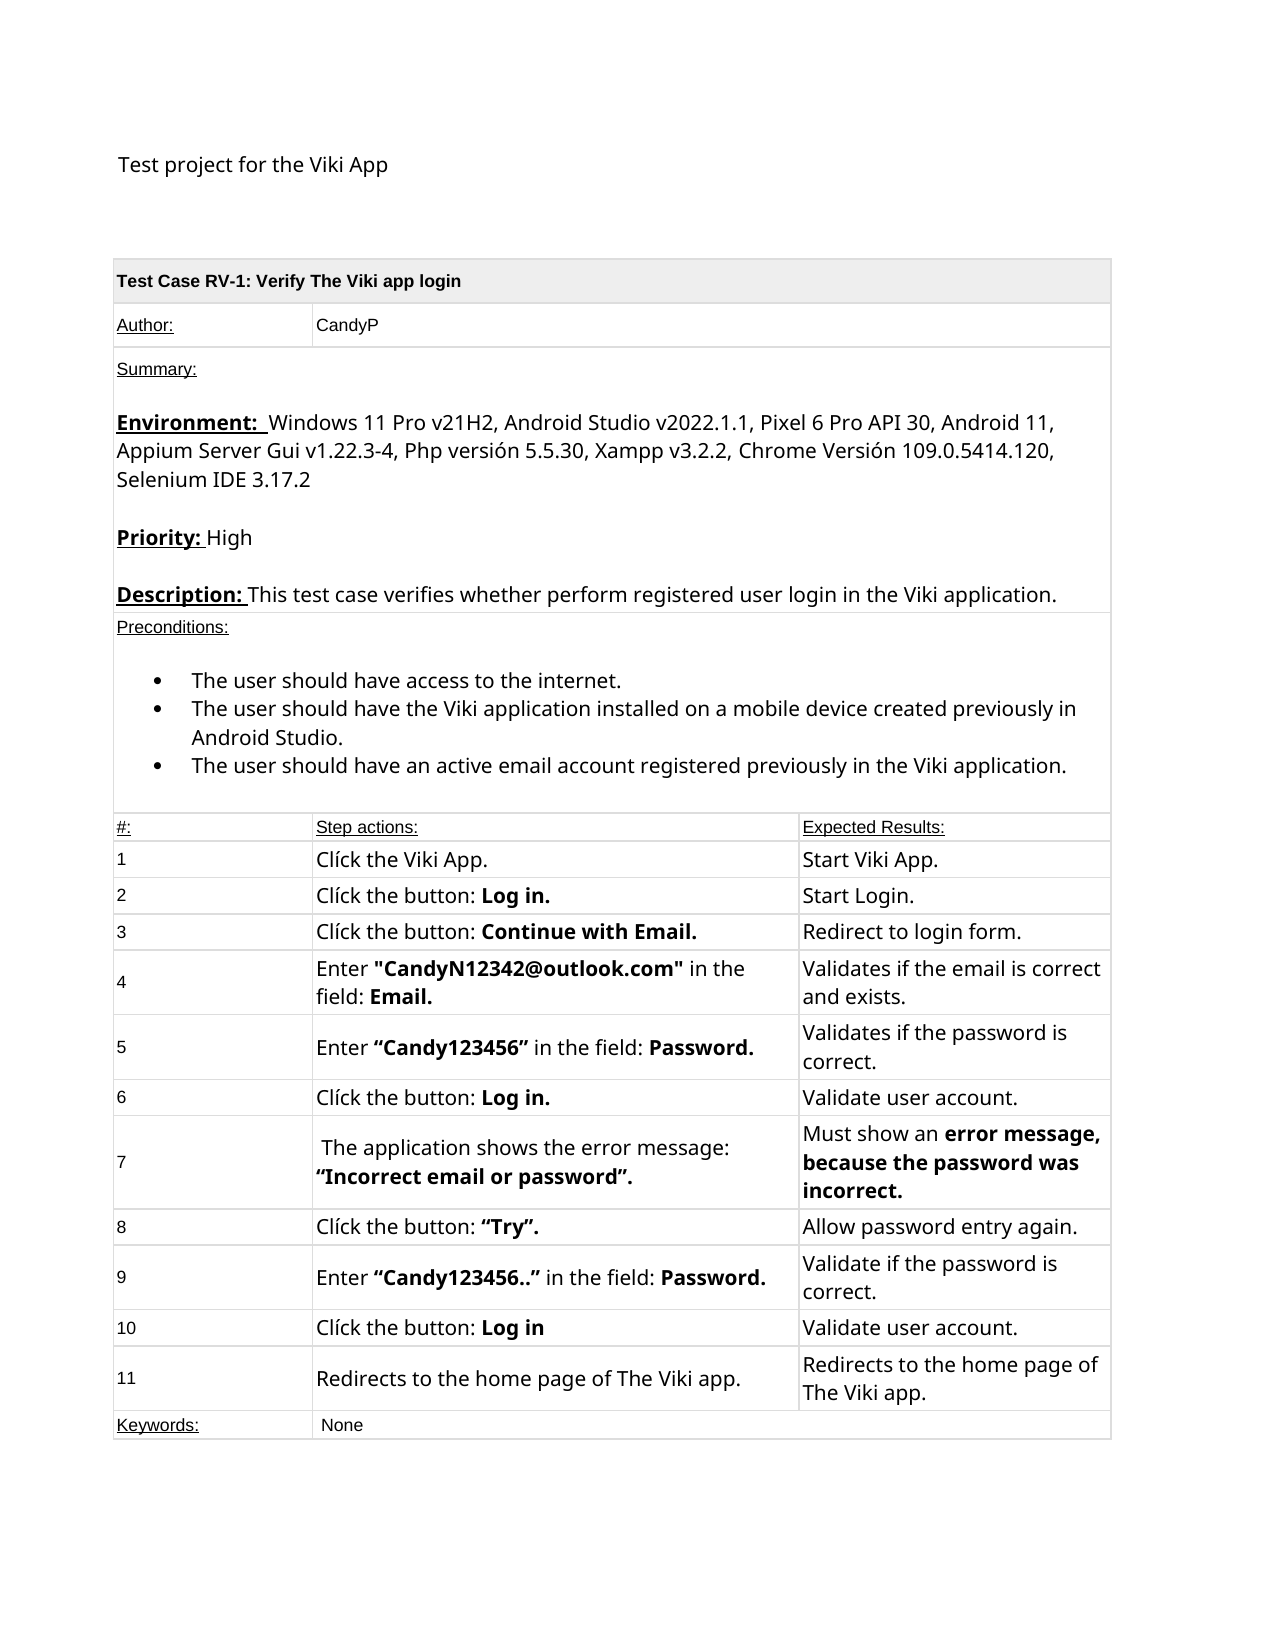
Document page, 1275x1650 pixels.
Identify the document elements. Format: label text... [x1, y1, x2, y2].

table_cell Clíck the button: Log in [313, 1310, 798, 1345]
table_cell Validates if the email is correct and exists. [800, 951, 1110, 1014]
table_cell Validates if the password is correct. [800, 1015, 1110, 1078]
table_cell Author: [114, 304, 312, 346]
table_cell Enter “Candy123456..” in the field: Password. [313, 1246, 798, 1309]
table_cell Keywords: [114, 1411, 312, 1438]
table_cell Step actions: [313, 814, 798, 840]
table_cell The application shows the error message: “Incorrect email or password”. [313, 1116, 798, 1208]
table_cell None [313, 1411, 1110, 1438]
table_cell Enter “Candy123456” in the field: Password. [313, 1015, 798, 1078]
table_cell 8 [114, 1210, 312, 1244]
table_cell Clíck the button: Log in. [313, 1080, 798, 1115]
table_cell 1 [114, 842, 312, 877]
table_cell Summary: Environment: Windows 11 Pro v21H2, Android Studio v2022.1.1, Pixel 6 Pro API 30, Android 11, Appium Server Gui v1.22.3-4, Php versión 5.5.30, Xampp v3.2.2, Chrome Versión 109.0.5414.120, Selenium IDE 3.17.2 Priority: High Description: This test case verifies whether perform registered user login in the Viki application. [114, 348, 1110, 612]
table_cell 11 [114, 1347, 312, 1410]
table_cell CandyP [313, 304, 1110, 346]
table_cell 6 [114, 1080, 312, 1115]
table_cell 5 [114, 1015, 312, 1078]
table_cell Clíck the button: Continue with Email. [313, 915, 798, 949]
table_cell 3 [114, 915, 312, 949]
table_cell 9 [114, 1246, 312, 1309]
table_cell 2 [114, 878, 312, 913]
table_cell Must show an error message, because the password was incorrect. [800, 1116, 1110, 1208]
table_header Test Case RV-1: Verify The Viki app login [114, 260, 1110, 302]
table_cell Enter "CandyN12342@outlook.com" in the field: Email. [313, 951, 798, 1014]
table_cell Start Login. [800, 878, 1110, 913]
table_cell Validate user account. [800, 1080, 1110, 1115]
table_cell 4 [114, 951, 312, 1014]
table_cell Redirect to login form. [800, 915, 1110, 949]
table_cell Allow password entry again. [800, 1210, 1110, 1244]
table_cell Clíck the Viki App. [313, 842, 798, 877]
table_cell Clíck the button: Log in. [313, 878, 798, 913]
table_cell 10 [114, 1310, 312, 1345]
table_cell Expected Results: [800, 814, 1110, 840]
table_cell Clíck the button: “Try”. [313, 1210, 798, 1244]
text Test project for the Viki App [112, 150, 1162, 178]
table_cell Validate user account. [800, 1310, 1110, 1345]
table_cell Start Viki App. [800, 842, 1110, 877]
table_cell 7 [114, 1116, 312, 1208]
table_cell Redirects to the home page of The Viki app. [313, 1347, 798, 1410]
table_cell Redirects to the home page of The Viki app. [800, 1347, 1110, 1410]
table_cell Validate if the password is correct. [800, 1246, 1110, 1309]
table_cell Preconditions: The user should have access to the internet. The user should have the Viki application installed on a mobile device created previously in Android Studio. The user should have an active email account registered previously in the Viki application. [114, 613, 1110, 812]
table_cell #: [114, 814, 312, 840]
